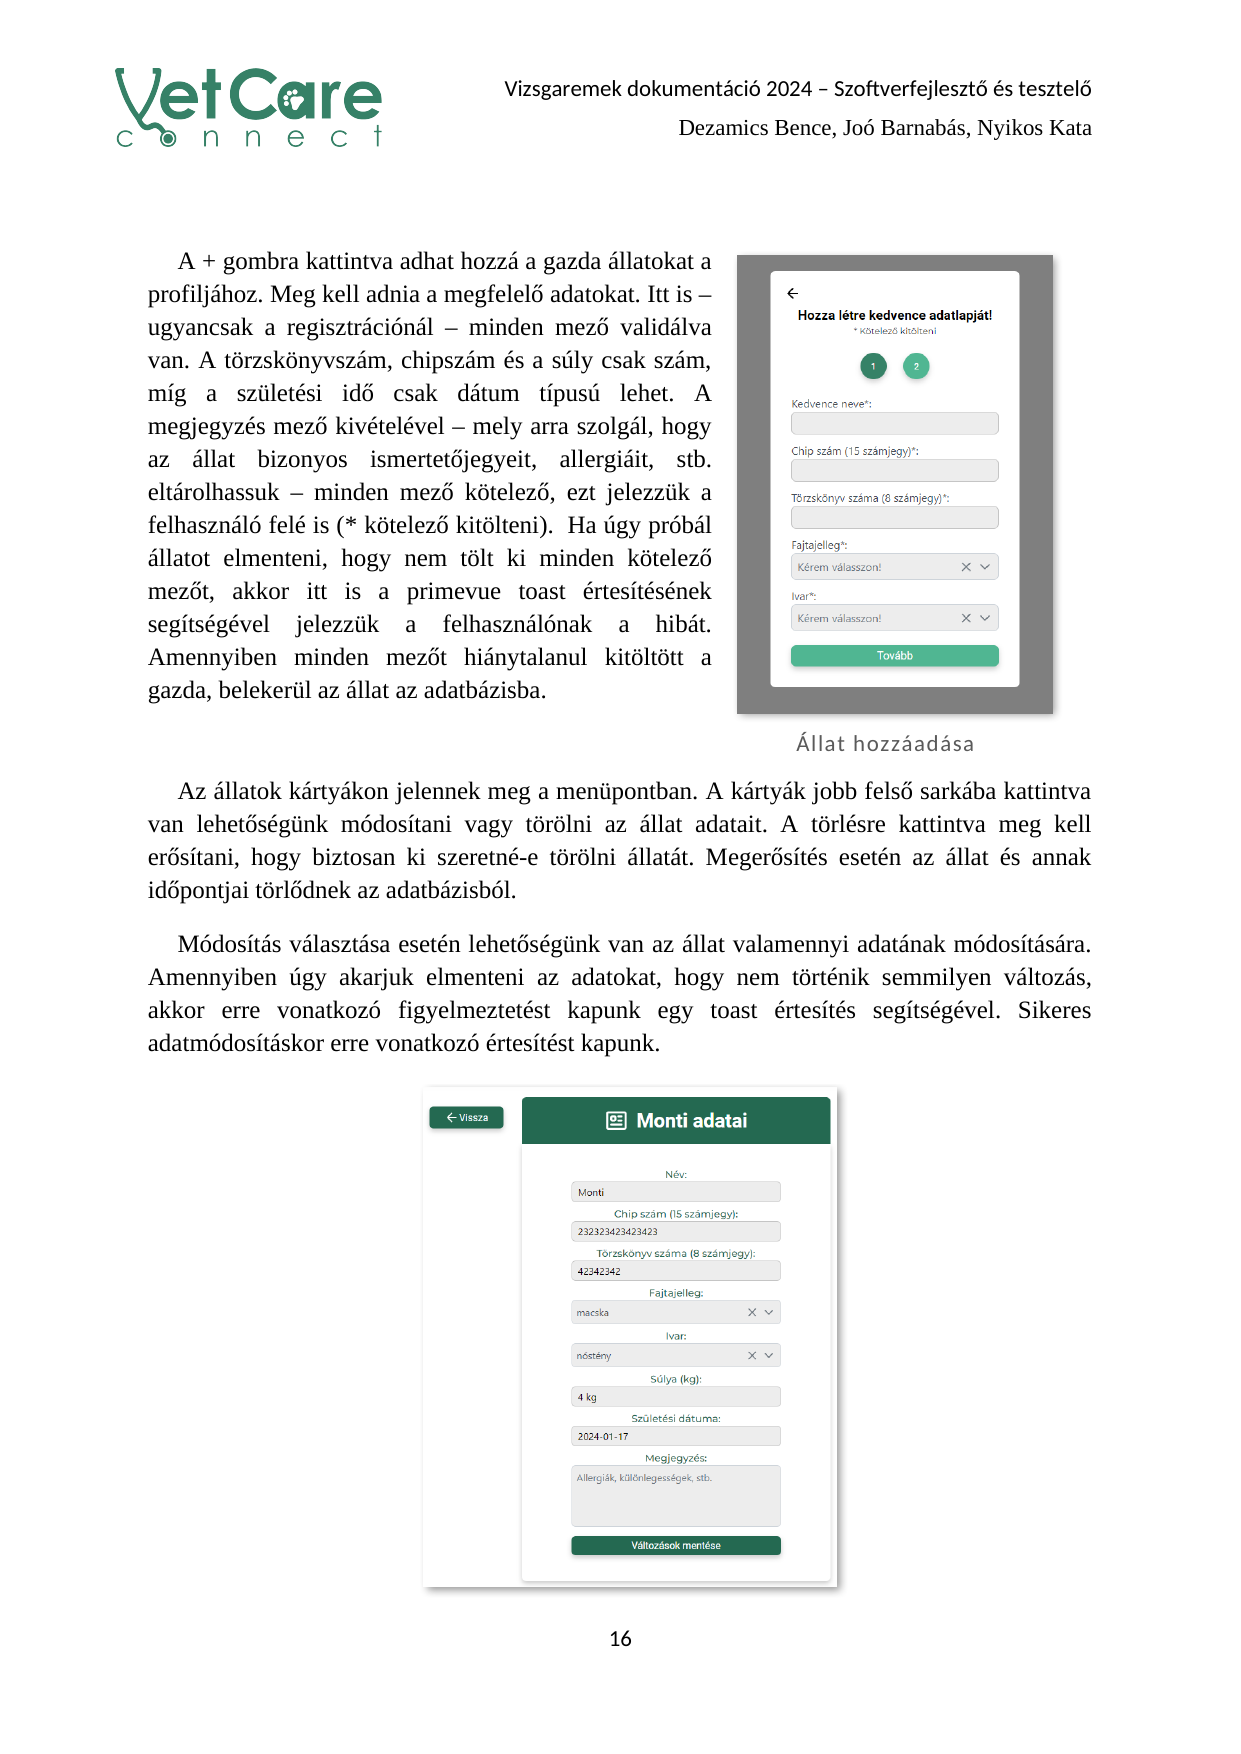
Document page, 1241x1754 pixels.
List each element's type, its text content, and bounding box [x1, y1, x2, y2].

picture [115, 68, 382, 147]
subtitle Állat hozzáadása [148, 729, 1092, 757]
text Az állatok kártyákon jelennek meg a menüpontban. A kártyák jobb felső sarkába kattintva van lehetőségünk módosítani vagy törölni az állat adatait. A törlésre kattintva meg kell erősítani, hogy biztosan ki szeretné-e törölni állatát. Megerősítés esetén az állat és annak időpontjai törlődnek az adatbázisból. [148, 776, 1092, 904]
picture [423, 1087, 837, 1587]
text Módosítás választása esetén lehetőségünk van az állat valamennyi adatának módosítására. Amennyiben úgy akarjuk elmenteni az adatokat, hogy nem történik semmilyen változás, akkor erre vonatkozó figyelmeztetést kapunk egy toast értesítés segítségével. Sikeres adatmódosításkor erre vonatkozó értesítést kapunk. [148, 929, 1092, 1057]
picture [737, 255, 1053, 714]
